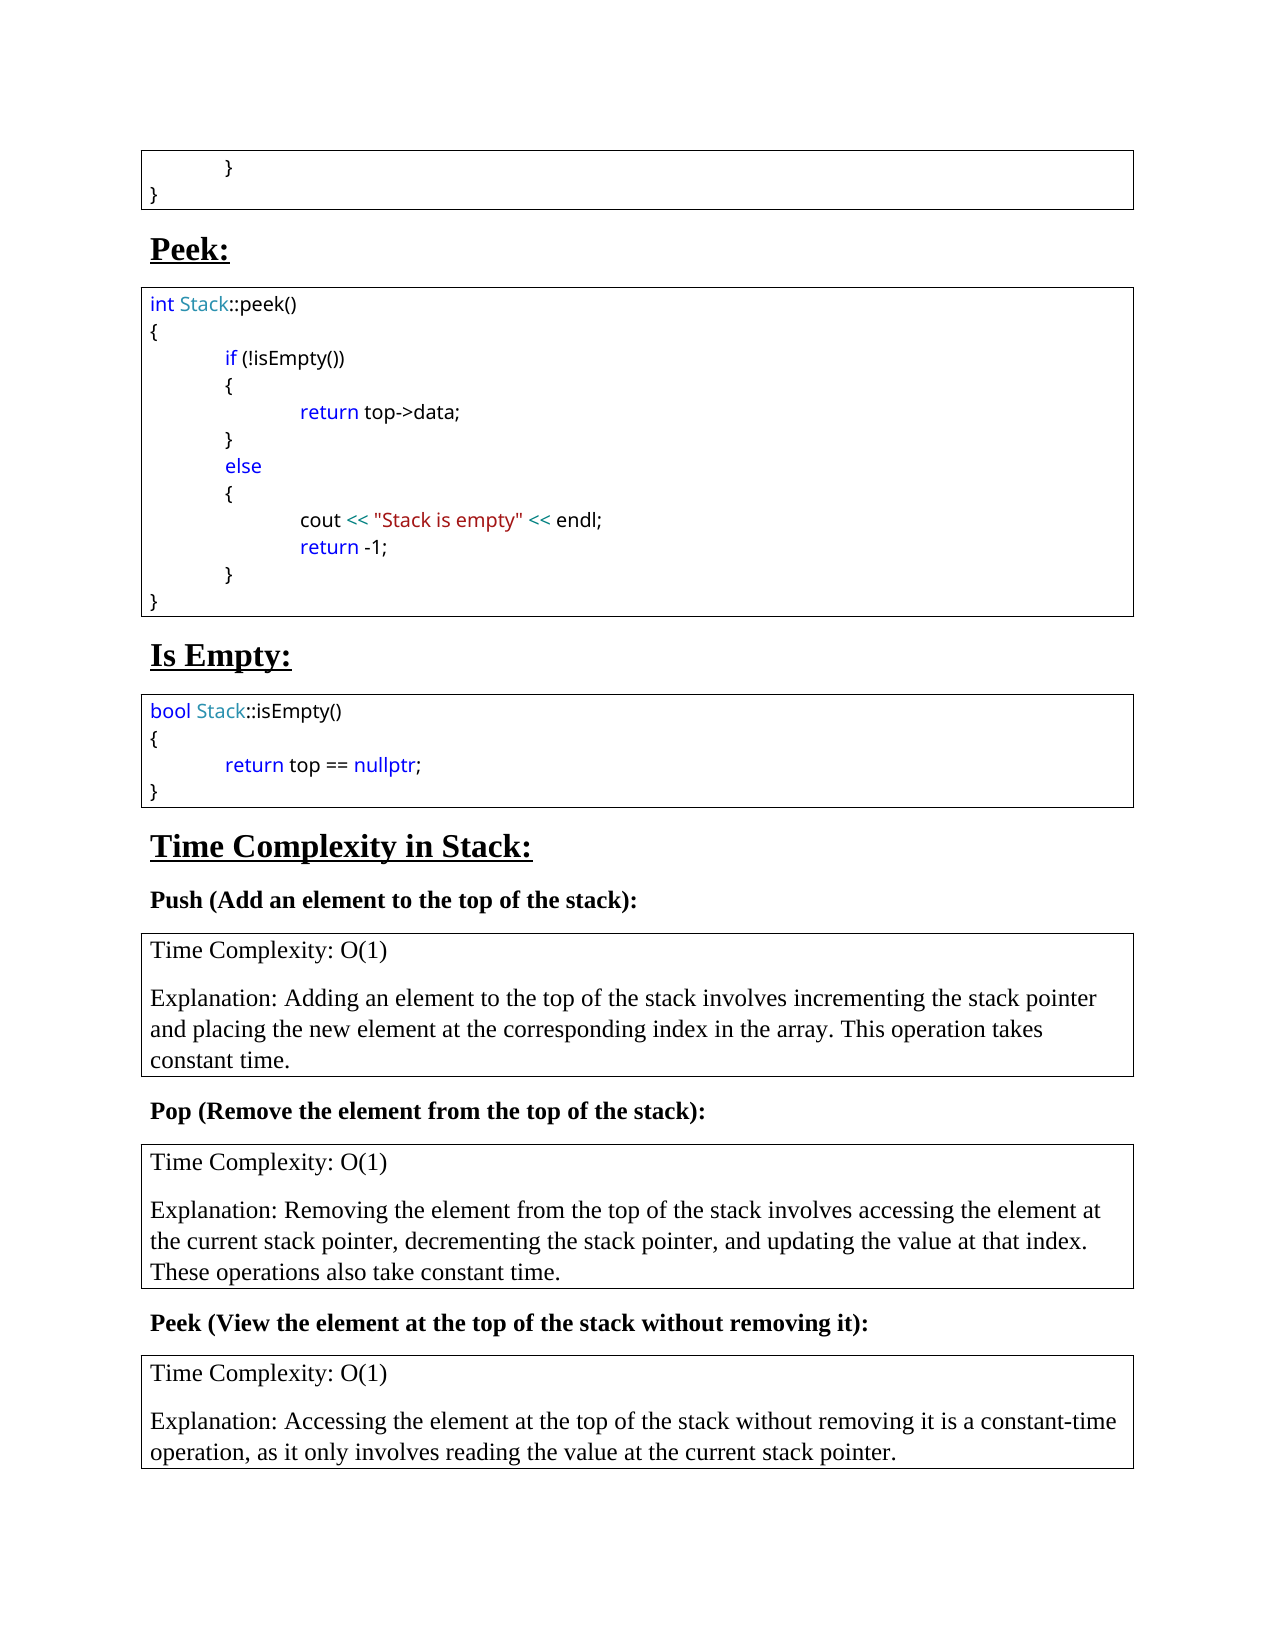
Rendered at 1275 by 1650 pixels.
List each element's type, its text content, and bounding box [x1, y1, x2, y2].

text Pop (Remove the element from the top of the stack): [150, 1096, 1125, 1125]
text } [142, 151, 1133, 177]
text Time Complexity: O(1) [142, 1145, 1133, 1176]
text return -1; [150, 533, 1125, 560]
text } [142, 775, 1133, 807]
text Peek: [150, 229, 1125, 267]
text Peek (View the element at the top of the stack without removing it): [150, 1308, 1125, 1336]
text return top == nullptr; [150, 751, 1125, 775]
text } [142, 177, 1133, 209]
text int Stack::peek() [142, 288, 1133, 317]
text Explanation: Adding an element to the top of the stack involves incrementing the stack pointer and placing the new element at the corresponding index in the array. This operation takes constant time. [142, 980, 1133, 1076]
text { [150, 317, 1125, 344]
text } [142, 584, 1133, 616]
text bool Stack::isEmpty() [142, 695, 1133, 724]
text } [150, 560, 1125, 584]
text if (!isEmpty()) [150, 344, 1125, 371]
text Time Complexity: O(1) [142, 934, 1133, 964]
text Push (Add an element to the top of the stack): [150, 885, 1125, 913]
text cout << "Stack is empty" << endl; [150, 506, 1125, 533]
text } [150, 425, 1125, 452]
text Time Complexity in Stack: [150, 827, 1125, 865]
text { [150, 479, 1125, 506]
text Time Complexity: O(1) [142, 1356, 1133, 1387]
text Explanation: Removing the element from the top of the stack involves accessing the element at the current stack pointer, decrementing the stack pointer, and updating the value at that index. These operations also take constant time. [142, 1192, 1133, 1288]
text { [150, 371, 1125, 398]
text Is Empty: [150, 636, 1125, 674]
text return top->data; [150, 398, 1125, 425]
text else [150, 452, 1125, 479]
text { [150, 724, 1125, 751]
text Explanation: Accessing the element at the top of the stack without removing it is a constant-time operation, as it only involves reading the value at the current stack pointer. [142, 1403, 1133, 1468]
